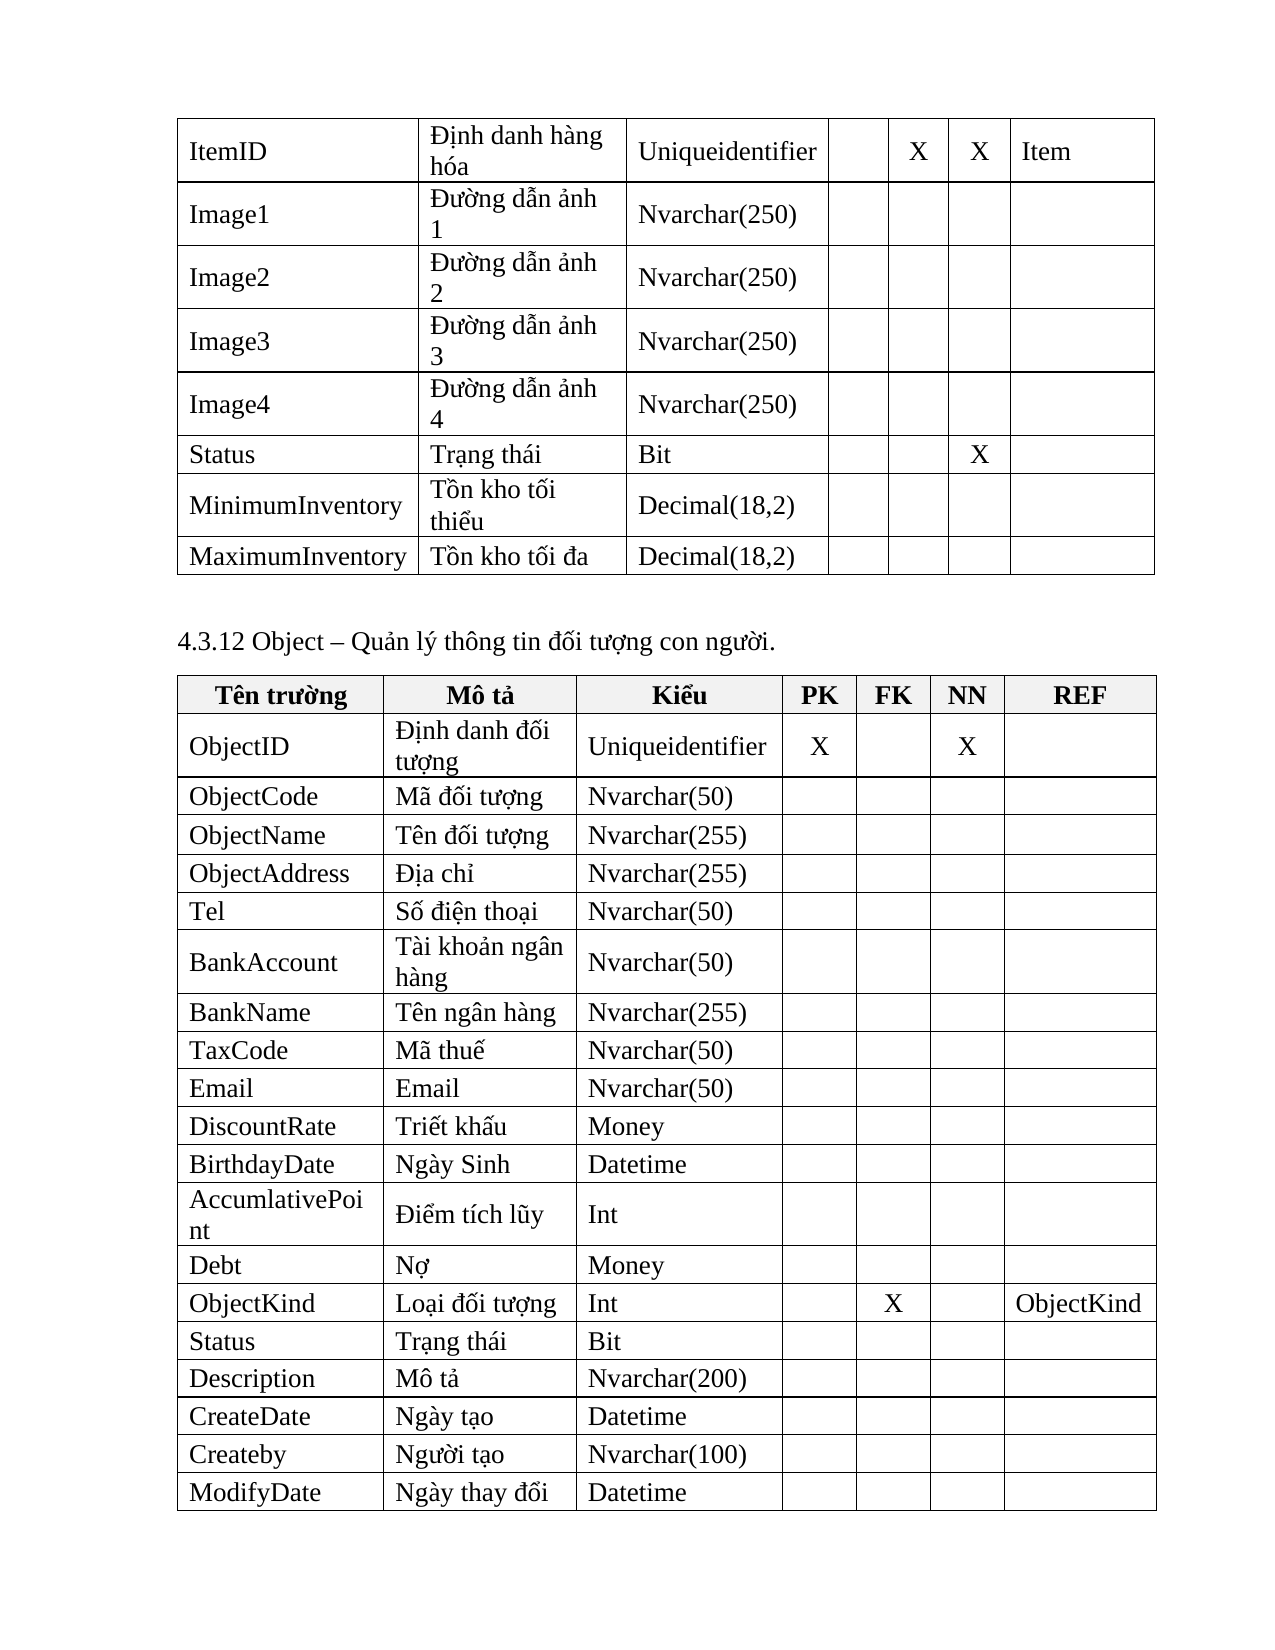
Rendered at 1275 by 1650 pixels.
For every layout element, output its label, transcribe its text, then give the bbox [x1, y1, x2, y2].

table_cell Người tạo [384, 1435, 576, 1472]
table_cell [949, 246, 1010, 308]
table_cell ObjectKind [178, 1284, 383, 1321]
table_cell Nợ [384, 1246, 576, 1283]
table_cell [829, 183, 888, 245]
table_cell Trạng thái [419, 436, 626, 473]
table_cell [1005, 1322, 1156, 1358]
table_cell Debt [178, 1246, 383, 1283]
table_cell ObjectAddress [178, 855, 383, 892]
table_cell [857, 893, 930, 929]
table_cell Ngày tạo [384, 1398, 576, 1434]
table_cell Image4 [178, 373, 418, 435]
table_cell [1005, 1069, 1156, 1106]
table_cell Nvarchar(100) [577, 1435, 782, 1472]
table_cell [889, 537, 948, 574]
table_cell [931, 1284, 1004, 1321]
table_cell [857, 1246, 930, 1283]
table_cell [949, 373, 1010, 435]
table_cell Tel [178, 893, 383, 929]
table_cell Item [1011, 119, 1154, 181]
table_cell [1005, 815, 1156, 854]
table_cell [857, 1107, 930, 1144]
table_cell Int [577, 1183, 782, 1245]
table_cell [889, 373, 948, 435]
table_cell [1005, 1246, 1156, 1283]
table_cell Tồn kho tối đa [419, 537, 626, 574]
table_cell Trạng thái [384, 1322, 576, 1358]
table_cell [1011, 309, 1154, 371]
table_cell Nvarchar(255) [577, 994, 782, 1031]
table_cell [857, 855, 930, 892]
table_cell [1005, 778, 1156, 814]
table_header REF [1005, 676, 1156, 713]
table_cell Bit [577, 1322, 782, 1358]
table_cell Createby [178, 1435, 383, 1472]
table_cell Số điện thoại [384, 893, 576, 929]
table_cell Int [577, 1284, 782, 1321]
table_cell Description [178, 1360, 383, 1396]
table_cell [857, 1069, 930, 1106]
table_cell Tên ngân hàng [384, 994, 576, 1031]
table_cell Datetime [577, 1398, 782, 1434]
table_cell BankAccount [178, 930, 383, 993]
table_cell Status [178, 436, 418, 473]
table_cell [931, 815, 1004, 854]
table_cell ObjectKind [1005, 1284, 1156, 1321]
table_cell [931, 778, 1004, 814]
table_cell [1011, 474, 1154, 536]
table_cell Decimal(18,2) [627, 537, 828, 574]
table_cell Tài khoản ngân hàng [384, 930, 576, 993]
table_cell Định danh đối tượng [384, 714, 576, 776]
table_cell [931, 1473, 1004, 1510]
table_cell Status [178, 1322, 383, 1358]
table_cell [1005, 1145, 1156, 1182]
table_cell Uniqueidentifier [577, 714, 782, 776]
table_cell [949, 183, 1010, 245]
table_cell [783, 994, 856, 1031]
table_cell Money [577, 1246, 782, 1283]
table_cell Loại đối tượng [384, 1284, 576, 1321]
table_cell [1005, 1435, 1156, 1472]
table_cell Nvarchar(255) [577, 855, 782, 892]
table_cell [931, 1145, 1004, 1182]
table_cell [931, 930, 1004, 993]
table_cell CreateDate [178, 1398, 383, 1434]
table_cell Định danh hàng hóa [419, 119, 626, 181]
table_cell [857, 1398, 930, 1434]
table_cell [829, 309, 888, 371]
table_cell X [889, 119, 948, 181]
table_cell [931, 1246, 1004, 1283]
table_cell [931, 893, 1004, 929]
table_cell Nvarchar(255) [577, 815, 782, 854]
table_cell [1005, 930, 1156, 993]
table_cell [783, 1322, 856, 1358]
table_cell [931, 1107, 1004, 1144]
table_cell Decimal(18,2) [627, 474, 828, 536]
table_cell Tên đối tượng [384, 815, 576, 854]
table_cell Đường dẫn ảnh 2 [419, 246, 626, 308]
table_cell Nvarchar(50) [577, 1032, 782, 1068]
table_cell [1005, 1473, 1156, 1510]
table_cell [931, 1183, 1004, 1245]
table_cell [1011, 246, 1154, 308]
table_cell [931, 1032, 1004, 1068]
table_cell [857, 1322, 930, 1358]
table_cell [1005, 893, 1156, 929]
table_cell [949, 474, 1010, 536]
table_cell [829, 474, 888, 536]
table_cell [783, 1069, 856, 1106]
table_cell [857, 778, 930, 814]
table_cell [857, 1183, 930, 1245]
table_cell Địa chỉ [384, 855, 576, 892]
table_cell [931, 1360, 1004, 1396]
table_cell Image1 [178, 183, 418, 245]
table_cell [1005, 1032, 1156, 1068]
table_cell Mã thuế [384, 1032, 576, 1068]
table_cell Đường dẫn ảnh 3 [419, 309, 626, 371]
table_cell Nvarchar(50) [577, 930, 782, 993]
table_cell Ngày thay đổi [384, 1473, 576, 1510]
table_cell ModifyDate [178, 1473, 383, 1510]
table_cell TaxCode [178, 1032, 383, 1068]
table_cell Image3 [178, 309, 418, 371]
table_cell [1011, 373, 1154, 435]
table_cell [783, 1473, 856, 1510]
table_cell [783, 930, 856, 993]
table_cell [783, 1032, 856, 1068]
table_header Tên trường [178, 676, 383, 713]
table_header Mô tả [384, 676, 576, 713]
table_cell [1005, 1183, 1156, 1245]
table_cell Đường dẫn ảnh 4 [419, 373, 626, 435]
table_cell BankName [178, 994, 383, 1031]
table_cell [889, 436, 948, 473]
table_cell ObjectName [178, 815, 383, 854]
table_cell [1005, 855, 1156, 892]
table_cell [857, 714, 930, 776]
table_cell [931, 994, 1004, 1031]
table_cell [783, 1107, 856, 1144]
table_cell Mã đối tượng [384, 778, 576, 814]
table_cell [931, 1322, 1004, 1358]
table_cell Datetime [577, 1145, 782, 1182]
table_cell [889, 309, 948, 371]
table_cell Tồn kho tối thiểu [419, 474, 626, 536]
table_header NN [931, 676, 1004, 713]
table_cell X [931, 714, 1004, 776]
table_cell Datetime [577, 1473, 782, 1510]
table_cell [1005, 1107, 1156, 1144]
table_cell Ngày Sinh [384, 1145, 576, 1182]
table_cell MinimumInventory [178, 474, 418, 536]
table_cell [857, 815, 930, 854]
table_cell Email [178, 1069, 383, 1106]
table_cell [1011, 183, 1154, 245]
table_cell BirthdayDate [178, 1145, 383, 1182]
table_cell [857, 1360, 930, 1396]
table_cell [783, 1284, 856, 1321]
table_cell Nvarchar(50) [577, 778, 782, 814]
table_cell [931, 1435, 1004, 1472]
table_cell ItemID [178, 119, 418, 181]
table_cell [783, 1183, 856, 1245]
table_cell [829, 246, 888, 308]
table_cell [783, 1246, 856, 1283]
table_cell [857, 1435, 930, 1472]
table_header Kiểu [577, 676, 782, 713]
table_cell Uniqueidentifier [627, 119, 828, 181]
table_header PK [783, 676, 856, 713]
table_cell Nvarchar(250) [627, 309, 828, 371]
table_cell X [783, 714, 856, 776]
table_cell [857, 930, 930, 993]
table_cell Nvarchar(250) [627, 183, 828, 245]
table_cell [783, 1398, 856, 1434]
table_cell [1011, 537, 1154, 574]
table_cell [783, 815, 856, 854]
table_cell ObjectID [178, 714, 383, 776]
table_cell [889, 474, 948, 536]
table_cell Email [384, 1069, 576, 1106]
table_cell MaximumInventory [178, 537, 418, 574]
table_cell [857, 994, 930, 1031]
table_cell Nvarchar(50) [577, 893, 782, 929]
table_cell Image2 [178, 246, 418, 308]
table_cell [1005, 994, 1156, 1031]
table_cell [949, 537, 1010, 574]
table_cell Nvarchar(250) [627, 373, 828, 435]
text 4.3.12 Object – Quản lý thông tin đối tượng con người. [177, 625, 1157, 656]
table_cell [857, 1473, 930, 1510]
table_cell Điểm tích lũy [384, 1183, 576, 1245]
table_cell Đường dẫn ảnh 1 [419, 183, 626, 245]
table_cell [783, 778, 856, 814]
table_cell [783, 893, 856, 929]
table_cell [889, 246, 948, 308]
table_cell Triết khấu [384, 1107, 576, 1144]
table_cell [829, 119, 888, 181]
table_cell Nvarchar(200) [577, 1360, 782, 1396]
table_cell Money [577, 1107, 782, 1144]
table_cell [1005, 714, 1156, 776]
table_cell ObjectCode [178, 778, 383, 814]
table_cell [829, 373, 888, 435]
table_cell [783, 1360, 856, 1396]
table_cell [1005, 1360, 1156, 1396]
table_cell X [857, 1284, 930, 1321]
table_cell [829, 436, 888, 473]
table_cell X [949, 436, 1010, 473]
table_cell DiscountRate [178, 1107, 383, 1144]
table_cell [931, 1069, 1004, 1106]
table_cell AccumlativePoint [178, 1183, 383, 1245]
table_cell X [949, 119, 1010, 181]
table_cell Nvarchar(50) [577, 1069, 782, 1106]
table_cell [783, 1145, 856, 1182]
table_cell Bit [627, 436, 828, 473]
table_header FK [857, 676, 930, 713]
table_cell [1011, 436, 1154, 473]
table_cell [857, 1032, 930, 1068]
table_cell [931, 855, 1004, 892]
table_cell [931, 1398, 1004, 1434]
table_cell [829, 537, 888, 574]
table_cell [889, 183, 948, 245]
table_cell [1005, 1398, 1156, 1434]
table_cell [783, 855, 856, 892]
table_cell Mô tả [384, 1360, 576, 1396]
table_cell Nvarchar(250) [627, 246, 828, 308]
table_cell [783, 1435, 856, 1472]
table_cell [949, 309, 1010, 371]
table_cell [857, 1145, 930, 1182]
